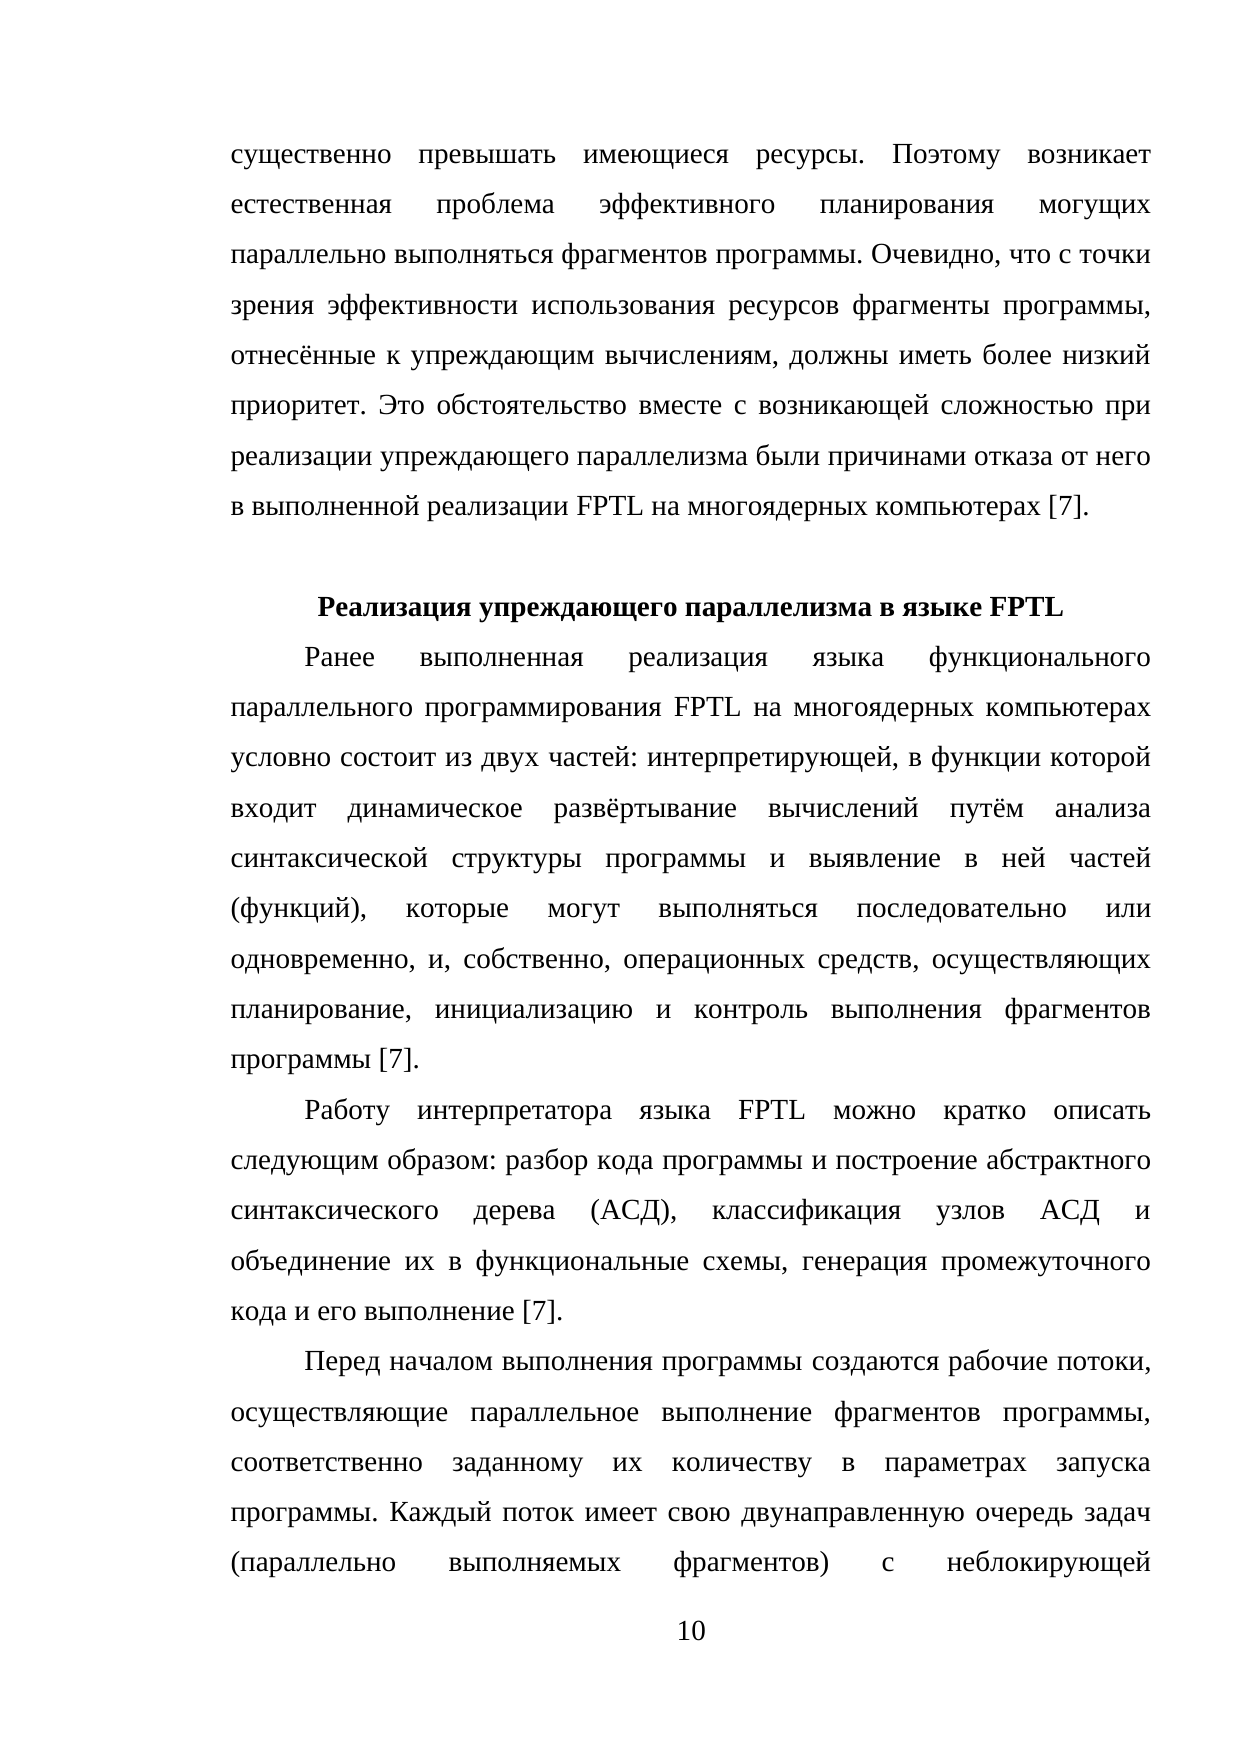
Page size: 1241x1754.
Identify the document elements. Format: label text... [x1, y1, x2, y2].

list Работу интерпретатора языка FPTL можно кратко описать следующим образом: разбор кода программы и построение абстрактного синтаксического дерева (АСД), классификация узлов АСД и объединение их в функциональные схемы, генерация промежуточного кода и его выполнение [7]. [230, 1092, 1152, 1327]
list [230, 136, 1152, 522]
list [230, 1343, 1152, 1578]
text Реализация упреждающего параллелизма в языке FPTL [230, 589, 1152, 622]
list Ранее выполненная реализация языка функционального параллельного программирования FPTL на многоядерных компьютерах условно состоит из двух частей: интерпретирующей, в функции которой входит динамическое развёртывание вычислений путём анализа синтаксической структуры программы и выявление в ней частей (функций), которые могут выполняться последовательно или одновременно, и, собственно, операционных средств, осуществляющих планирование, инициализацию и контроль выполнения фрагментов программы [7]. [230, 639, 1152, 1075]
